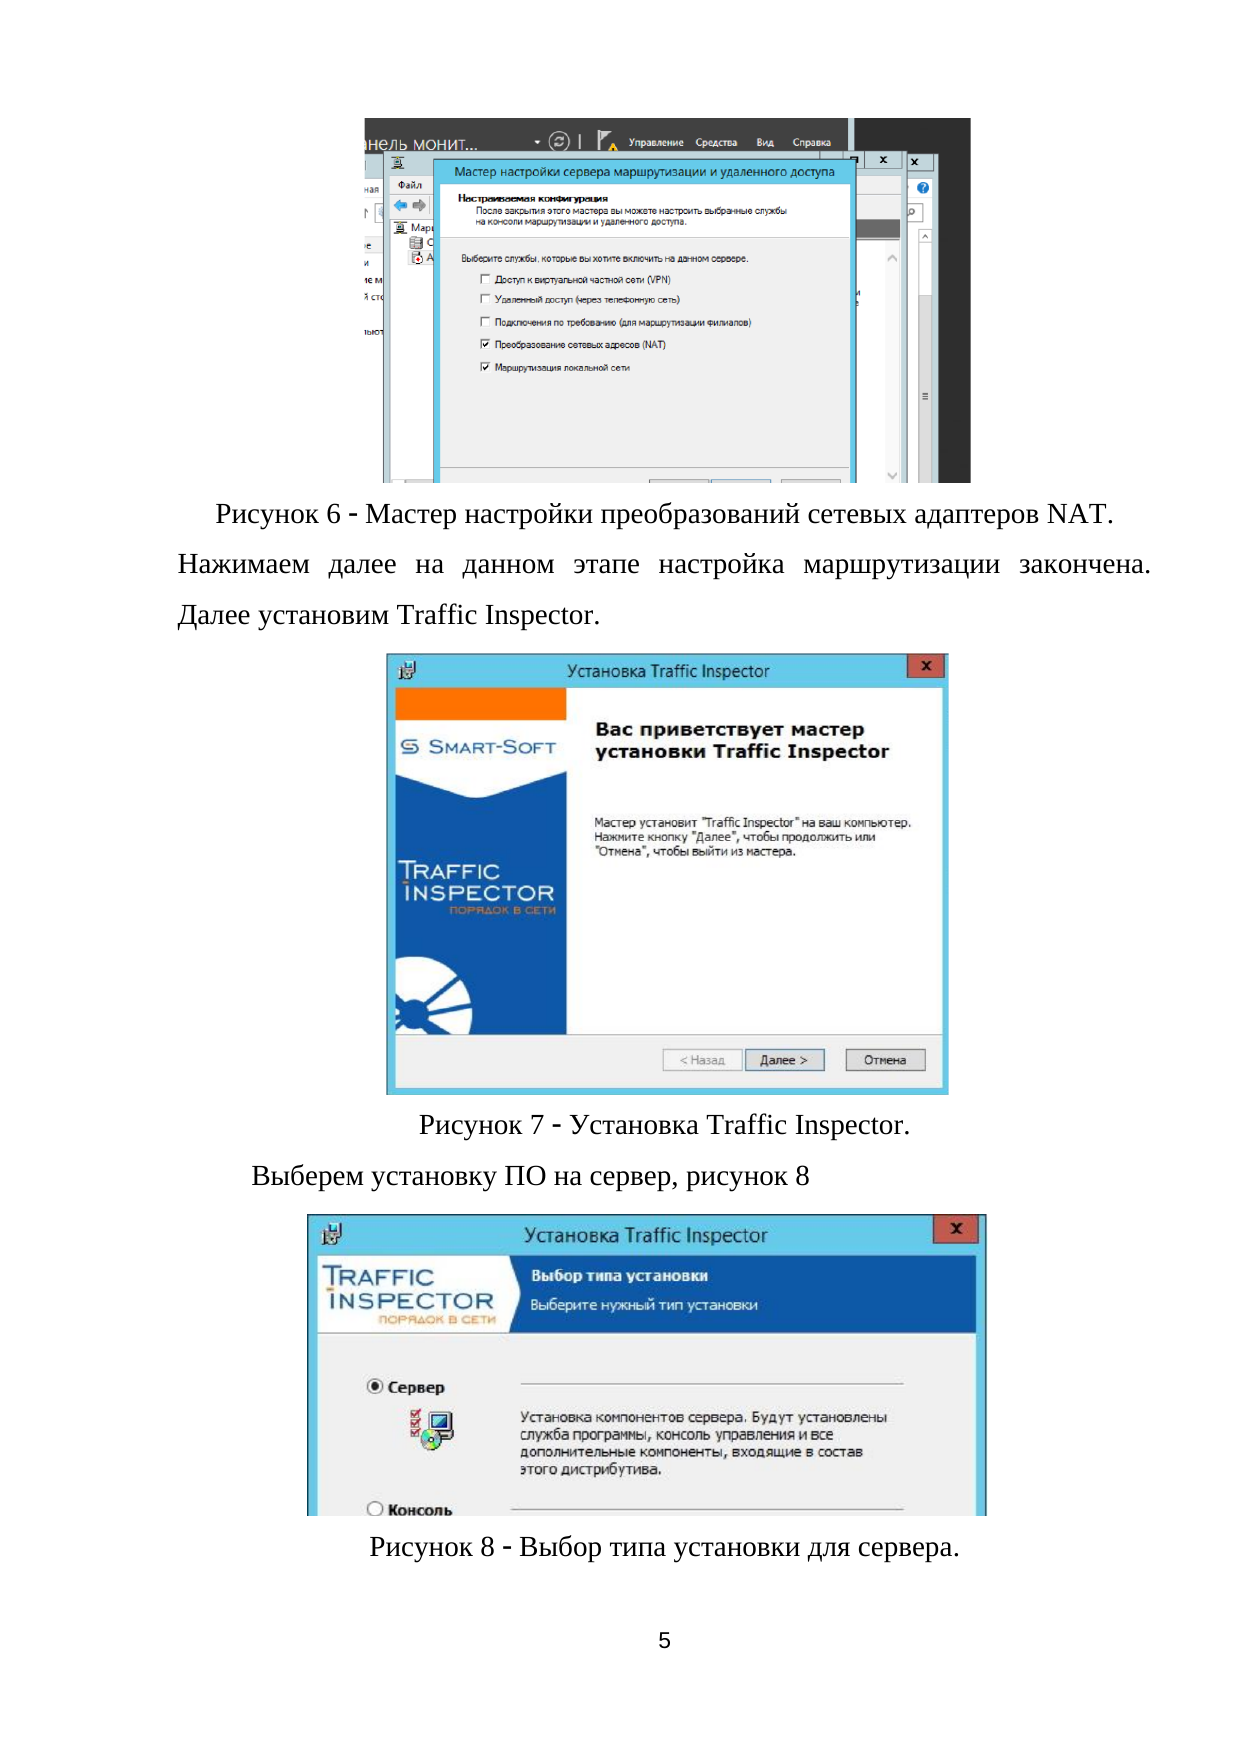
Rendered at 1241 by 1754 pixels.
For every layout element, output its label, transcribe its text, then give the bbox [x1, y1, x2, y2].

picture [380, 647, 949, 1095]
picture [364, 118, 971, 483]
text Рисунок 8 Выбор типа установки для сервера. [177, 1529, 1152, 1563]
picture [298, 1208, 1031, 1516]
text Нажимаем далее на данном этапе настройка маршрутизации закончена. Далее установим Traffic Inspector. [177, 547, 1152, 630]
text Рисунок 7 Установка Traffic Inspector. [177, 1107, 1152, 1141]
text Рисунок 6 Мастер настройки преобразований сетевых адаптеров NAT. [177, 496, 1152, 530]
text Выберем установку ПО на сервер, рисунок 8 [177, 1158, 1152, 1191]
